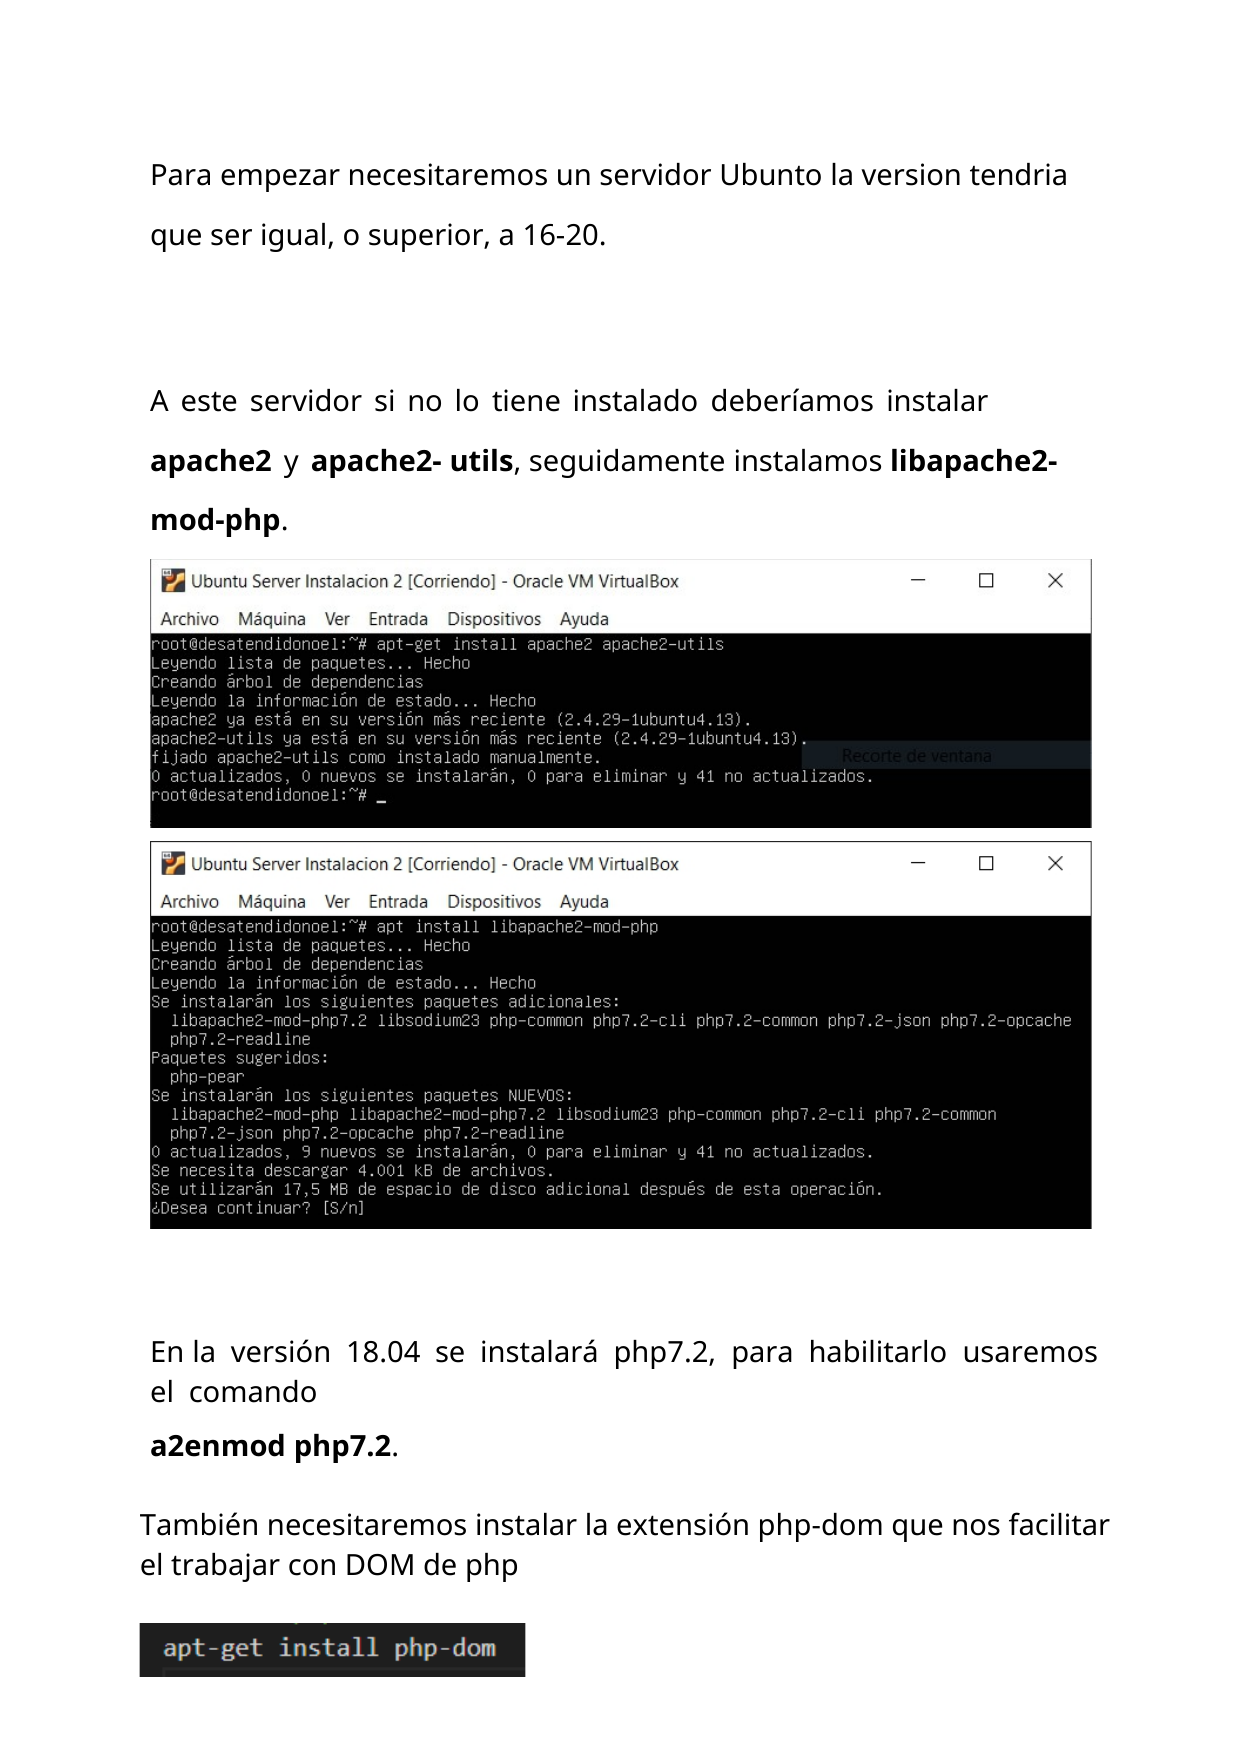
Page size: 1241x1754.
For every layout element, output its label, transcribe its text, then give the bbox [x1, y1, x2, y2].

text a2enmod php7.2. [150, 1425, 1119, 1465]
text En la versión 18.04 se instalará php7.2, para habilitarlo usaremos el comando [150, 1331, 1119, 1411]
picture [139, 1623, 526, 1677]
text También necesitaremos instalar la extensión php-dom que nos facilitar el trabajar con DOM de php [139, 1504, 1119, 1584]
text Para empezar necesitaremos un servidor Ubunto la version tendria que ser igual, o superior, a 16-20. [150, 155, 1119, 254]
picture [150, 559, 1092, 828]
text A este servidor si no lo tiene instalado deberíamos instalar apache2 y apache2- utils, seguidamente instalamos libapache2-mod-php. [150, 381, 1105, 539]
picture [150, 841, 1092, 1229]
